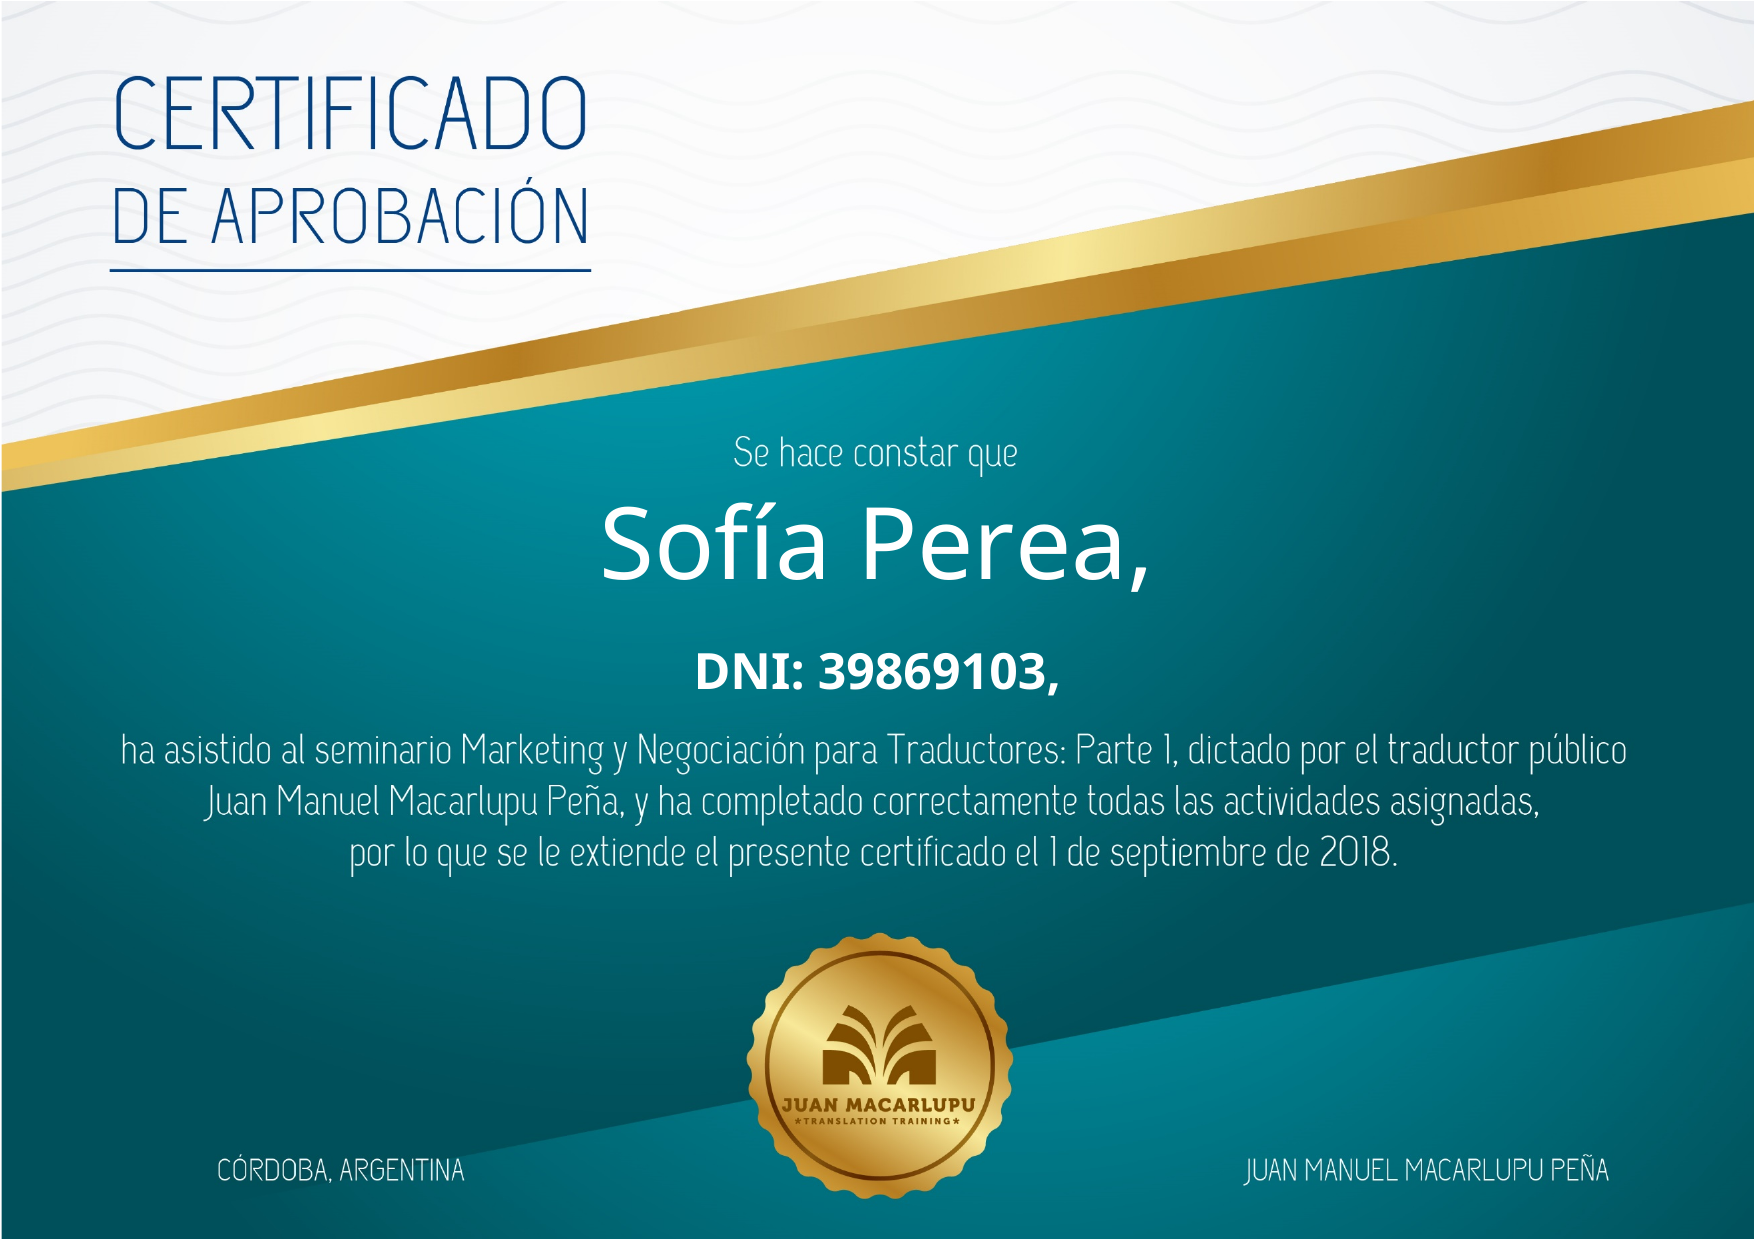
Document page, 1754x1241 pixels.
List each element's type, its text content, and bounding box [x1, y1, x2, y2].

text DNI: 39869103, [148, 636, 1606, 704]
picture [1, 1, 1754, 1239]
text Sofía Perea, [148, 473, 1606, 609]
